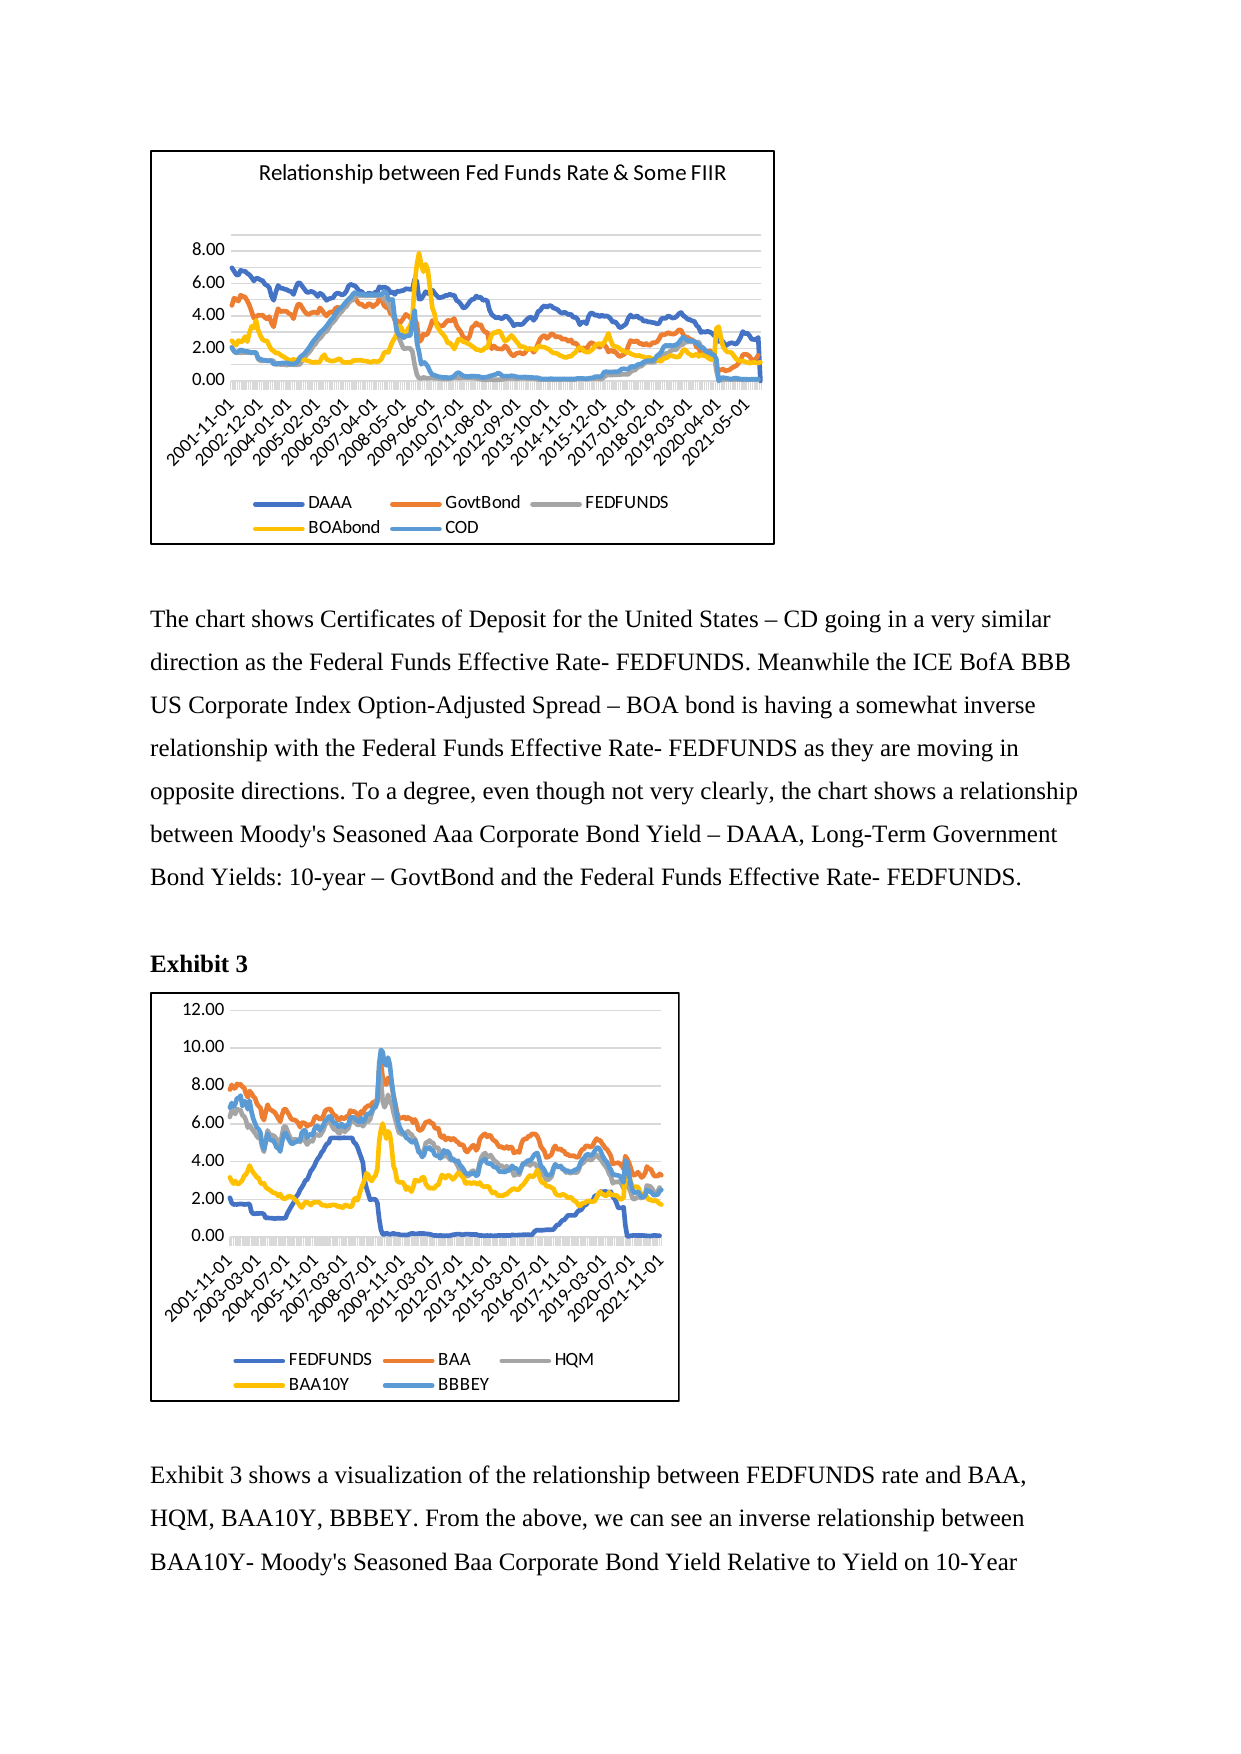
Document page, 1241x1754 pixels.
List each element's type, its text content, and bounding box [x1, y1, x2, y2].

text The chart shows Certificates of Deposit for the United States – CD going in a very similar direction as the Federal Funds Effective Rate- FEDFUNDS. Meanwhile the ICE BofA BBB US Corporate Index Option-Adjusted Spread – BOA bond is having a somewhat inverse relationship with the Federal Funds Effective Rate- FEDFUNDS as they are moving in opposite directions. To a degree, even though not very clearly, the chart shows a relationship between Moody's Seasoned Aaa Corporate Bond Yield – DAAA, Long-Term Government Bond Yields: 10-year – GovtBond and the Federal Funds Effective Rate- FEDFUNDS. [150, 604, 1090, 891]
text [150, 1460, 1090, 1575]
text Exhibit 3 [150, 949, 1090, 977]
